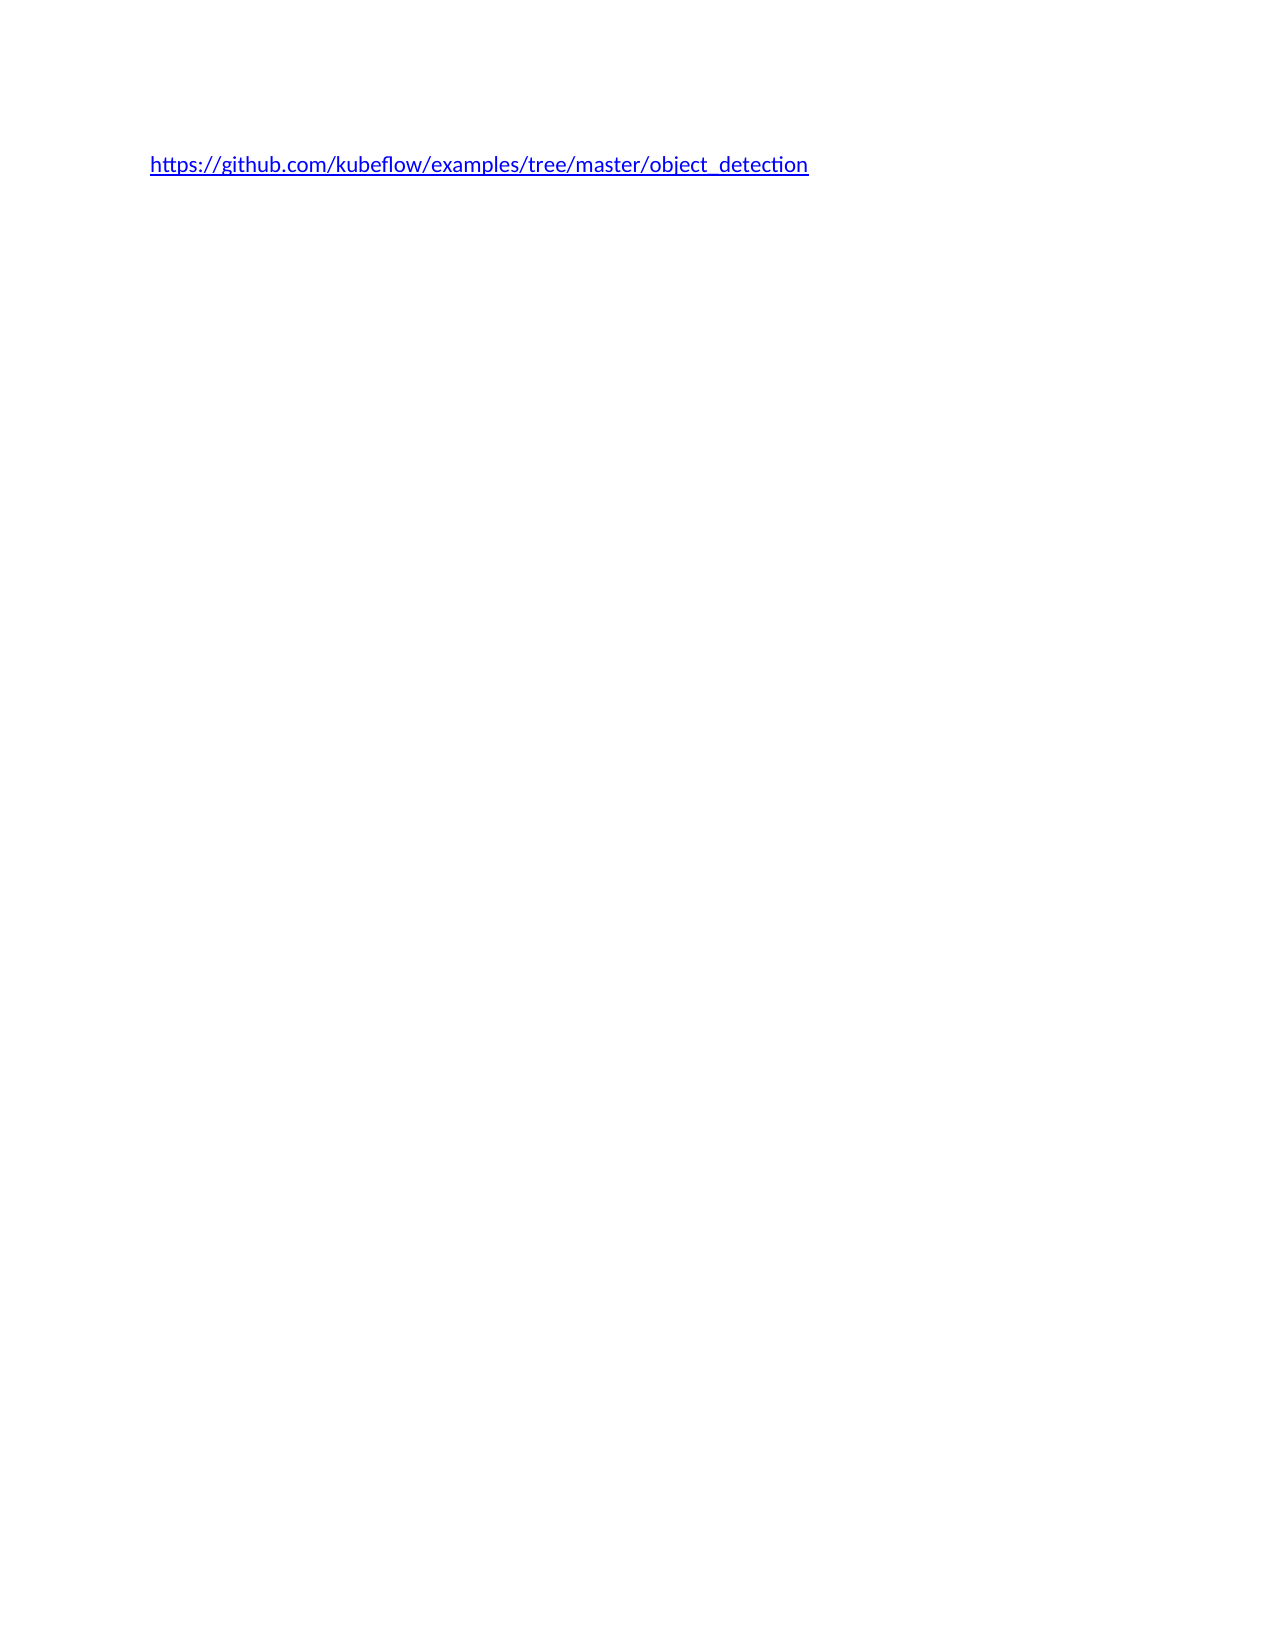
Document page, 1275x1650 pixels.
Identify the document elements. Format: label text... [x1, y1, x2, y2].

text https://github.com/kubeflow/examples/tree/master/object_detection [150, 150, 1125, 178]
